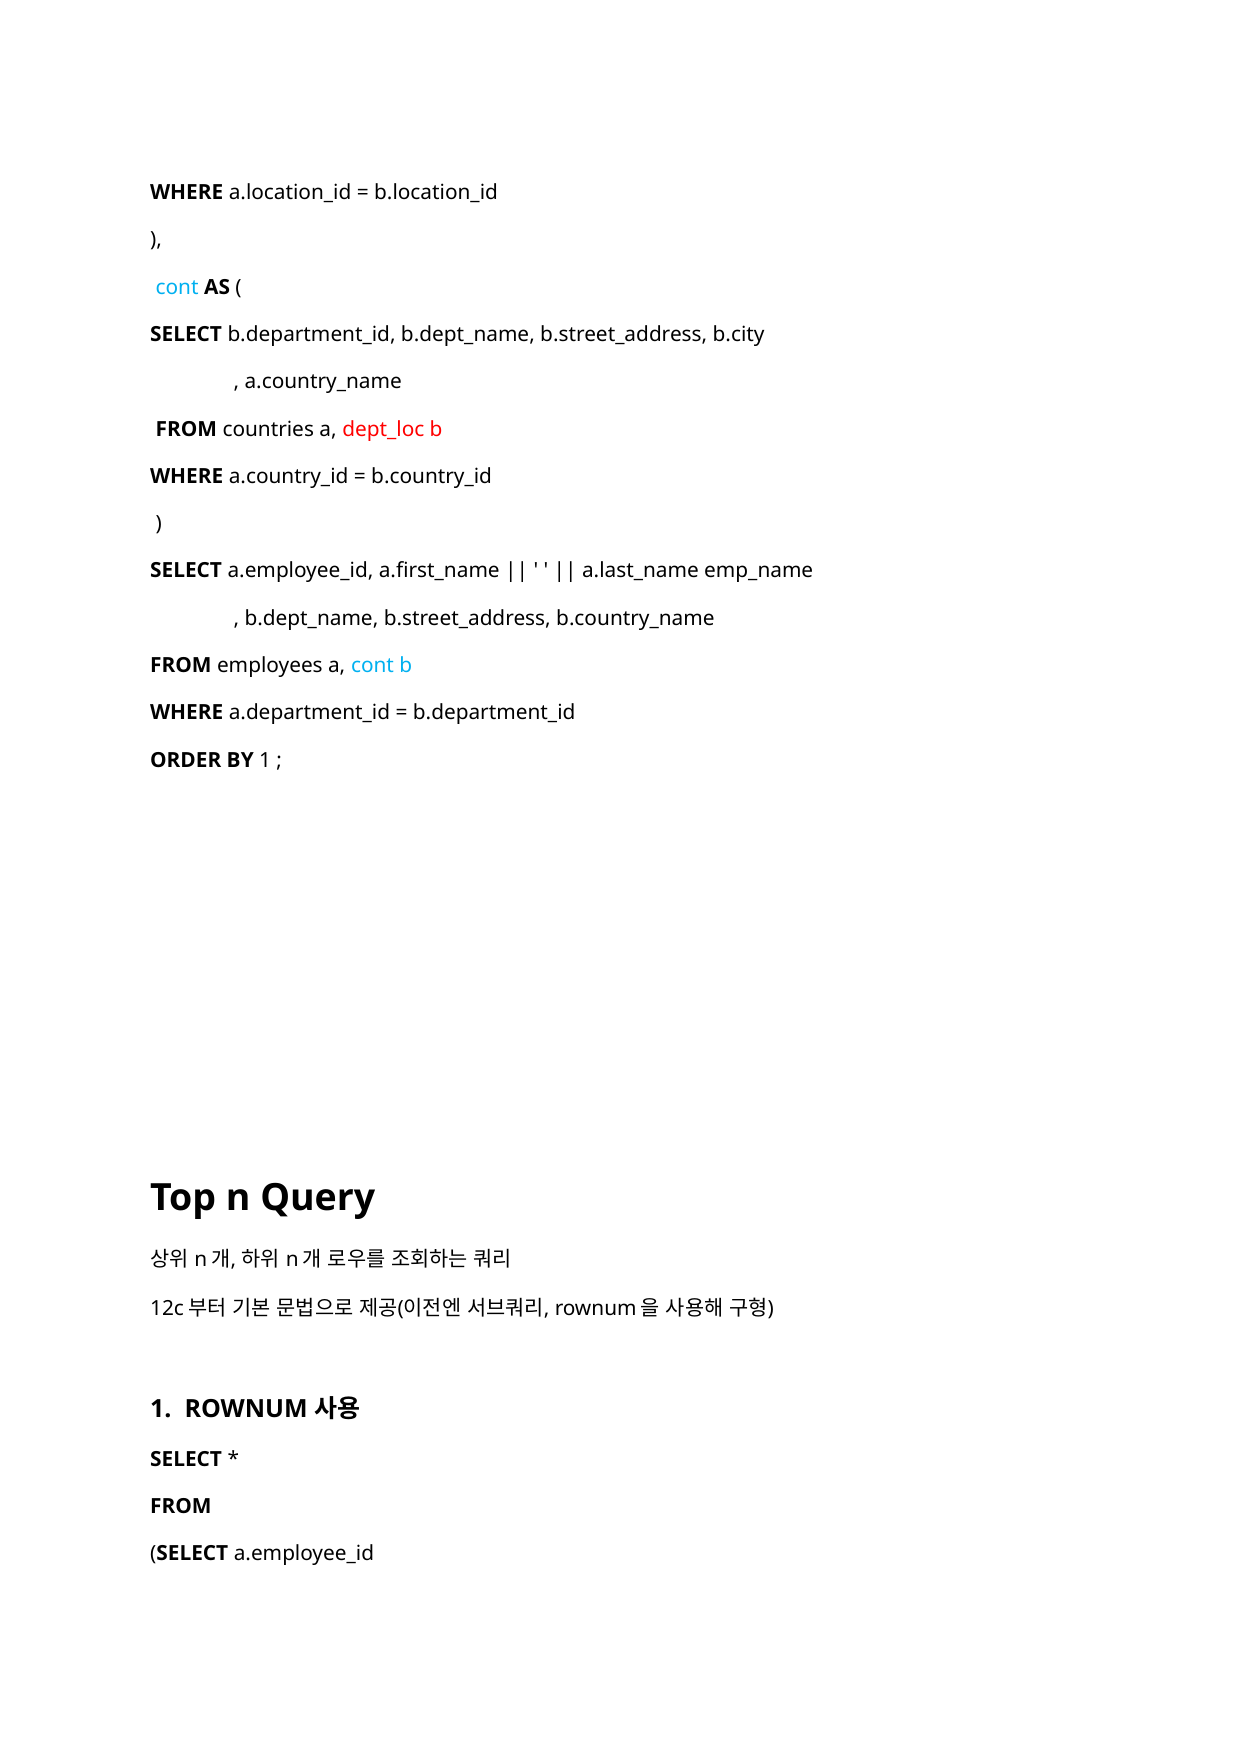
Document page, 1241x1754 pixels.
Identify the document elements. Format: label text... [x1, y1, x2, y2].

text SELECT a.employee_id, a.first_name || ' ' || a.last_name emp_name [150, 556, 1090, 584]
text ), [150, 224, 1090, 253]
text WHERE a.department_id = b.department_id [150, 697, 1090, 726]
text Top n Query [150, 1170, 1090, 1221]
text (SELECT a.employee_id [150, 1538, 1090, 1567]
text FROM employees a, cont b [150, 650, 1090, 678]
text 12c부터 기본 문법으로 제공(이전엔 서브쿼리, rownum을 사용해 구형) [150, 1291, 1090, 1322]
text ORDER BY 1 ; [150, 745, 1090, 773]
text SELECT * [150, 1444, 1090, 1472]
text 상위 n개, 하위 n개 로우를 조회하는 쿼리 [150, 1242, 1090, 1272]
text WHERE a.location_id = b.location_id [150, 177, 1090, 206]
text FROM countries a, dept_loc b [150, 414, 1090, 442]
text ) [150, 508, 1090, 537]
text SELECT b.department_id, b.dept_name, b.street_address, b.city [150, 319, 1090, 347]
text , b.dept_name, b.street_address, b.country_name [150, 603, 1090, 631]
text 1. ROWNUM 사용 [150, 1388, 1090, 1424]
text , a.country_name [150, 366, 1090, 395]
text WHERE a.country_id = b.country_id [150, 461, 1090, 489]
text cont AS ( [150, 272, 1090, 300]
text FROM [150, 1491, 1090, 1519]
